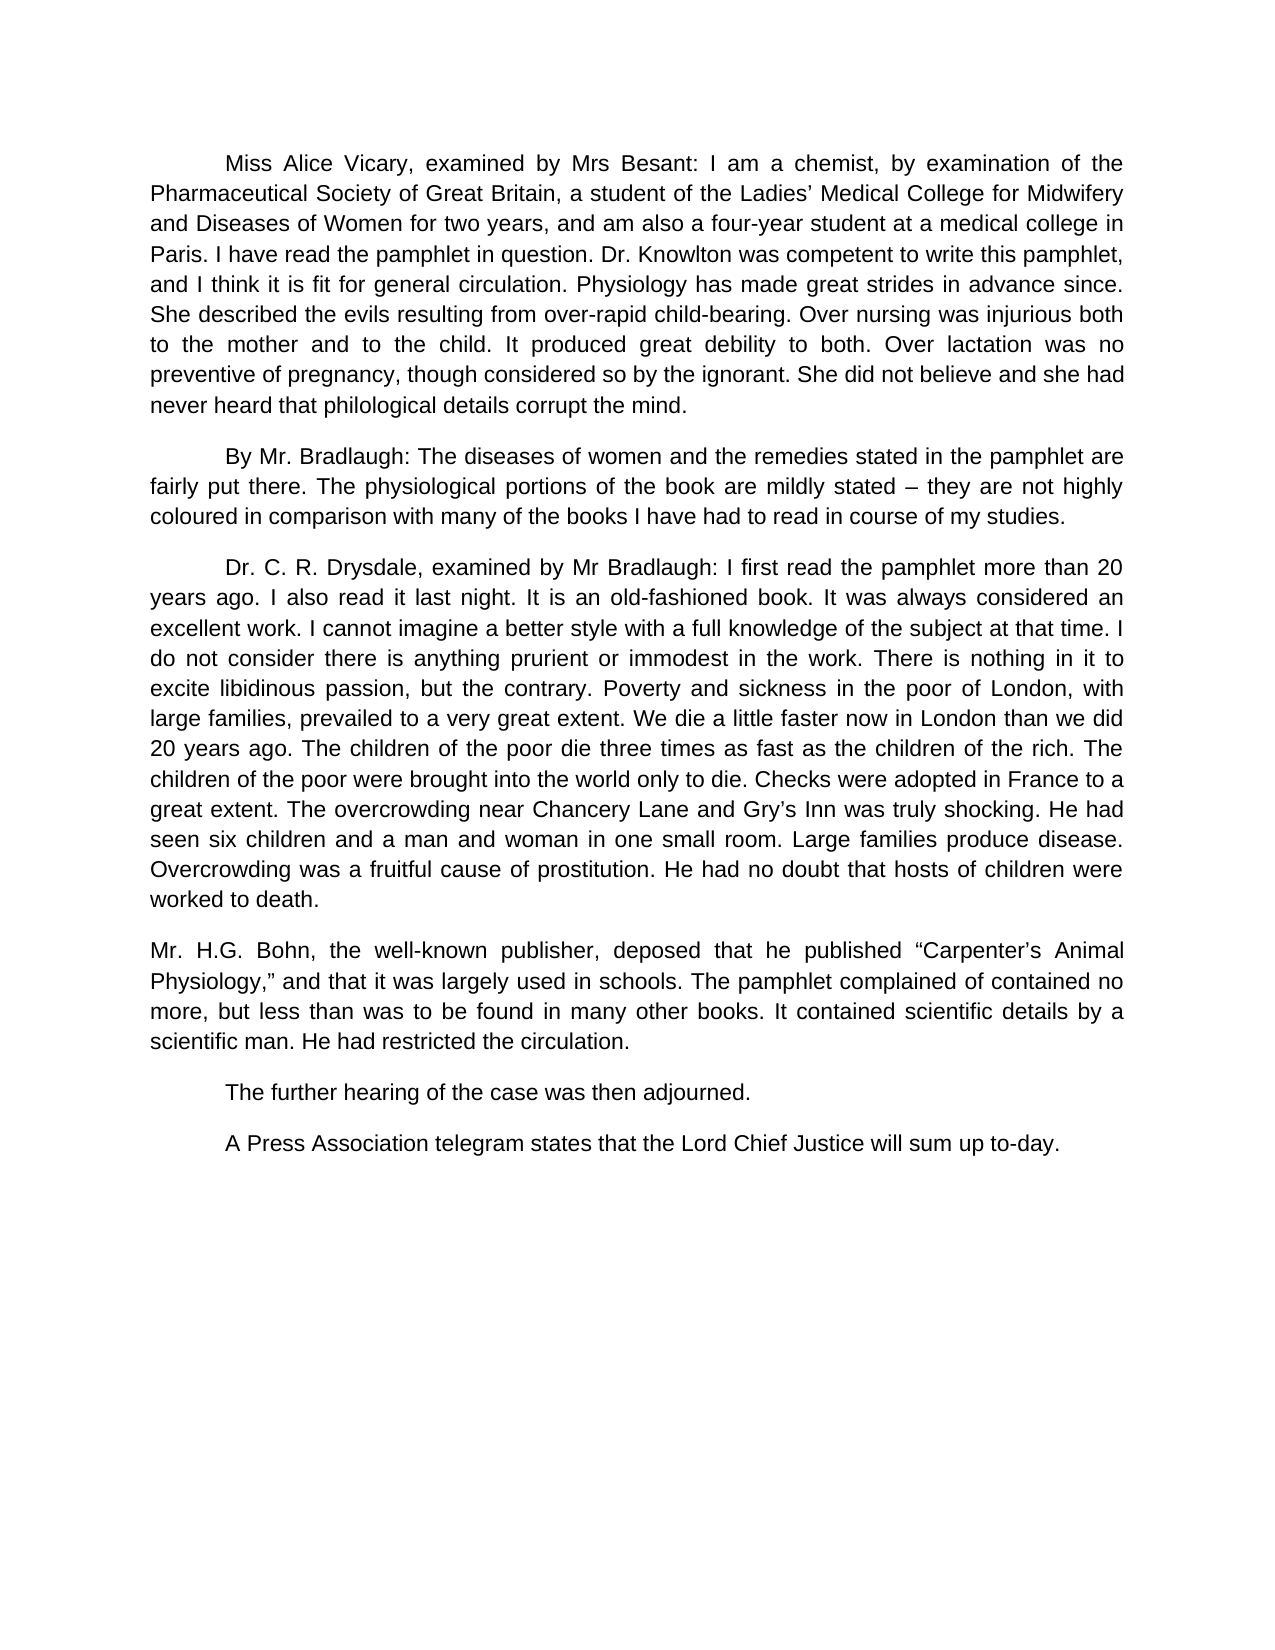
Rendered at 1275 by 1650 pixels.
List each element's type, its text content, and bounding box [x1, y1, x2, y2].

text A Press Association telegram states that the Lord Chief Justice will sum up to-day. [150, 1130, 1125, 1157]
text Dr. C. R. Drysdale, examined by Mr Bradlaugh: I first read the pamphlet more than 20 years ago. I also read it last night. It is an old-fashioned book. It was always considered an excellent work. I cannot imagine a better style with a full knowledge of the subject at that time. I do not consider there is anything prurient or immodest in the work. There is nothing in it to excite libidinous passion, but the contrary. Poverty and sickness in the poor of London, with large families, prevailed to a very great extent. We die a little faster now in London than we did 20 years ago. The children of the poor die three times as fast as the children of the rich. The children of the poor were brought into the world only to die. Checks were adopted in France to a great extent. The overcrowding near Chancery Lane and Gry’s Inn was truly shocking. He had seen six children and a man and woman in one small room. Large families produce disease. Overcrowding was a fruitful cause of prostitution. He had no doubt that hosts of children were worked to death. [150, 554, 1125, 913]
text Miss Alice Vicary, examined by Mrs Besant: I am a chemist, by examination of the Pharmaceutical Society of Great Britain, a student of the Ladies’ Medical College for Midwifery and Diseases of Women for two years, and am also a four-year student at a medical college in Paris. I have read the pamphlet in question. Dr. Knowlton was competent to write this pamphlet, and I think it is fit for general circulation. Physiology has made great strides in advance since. She described the evils resulting from over-rapid child-bearing. Over nursing was injurious both to the mother and to the child. It produced great debility to both. Over lactation was no preventive of pregnancy, though considered so by the ignorant. She did not believe and she had never heard that philological details corrupt the mind. [150, 150, 1125, 418]
text By Mr. Bradlaugh: The diseases of women and the remedies stated in the pamphlet are fairly put there. The physiological portions of the book are mildly stated – they are not highly coloured in comparison with many of the books I have had to read in course of my studies. [150, 443, 1125, 529]
text Mr. H.G. Bohn, the well-known publisher, deposed that he published “Carpenter’s Animal Physiology,” and that it was largely used in schools. The pamphlet complained of contained no more, but less than was to be found in many other books. It contained scientific details by a scientific man. He had restricted the circulation. [150, 937, 1125, 1054]
text The further hearing of the case was then adjourned. [150, 1079, 1125, 1106]
